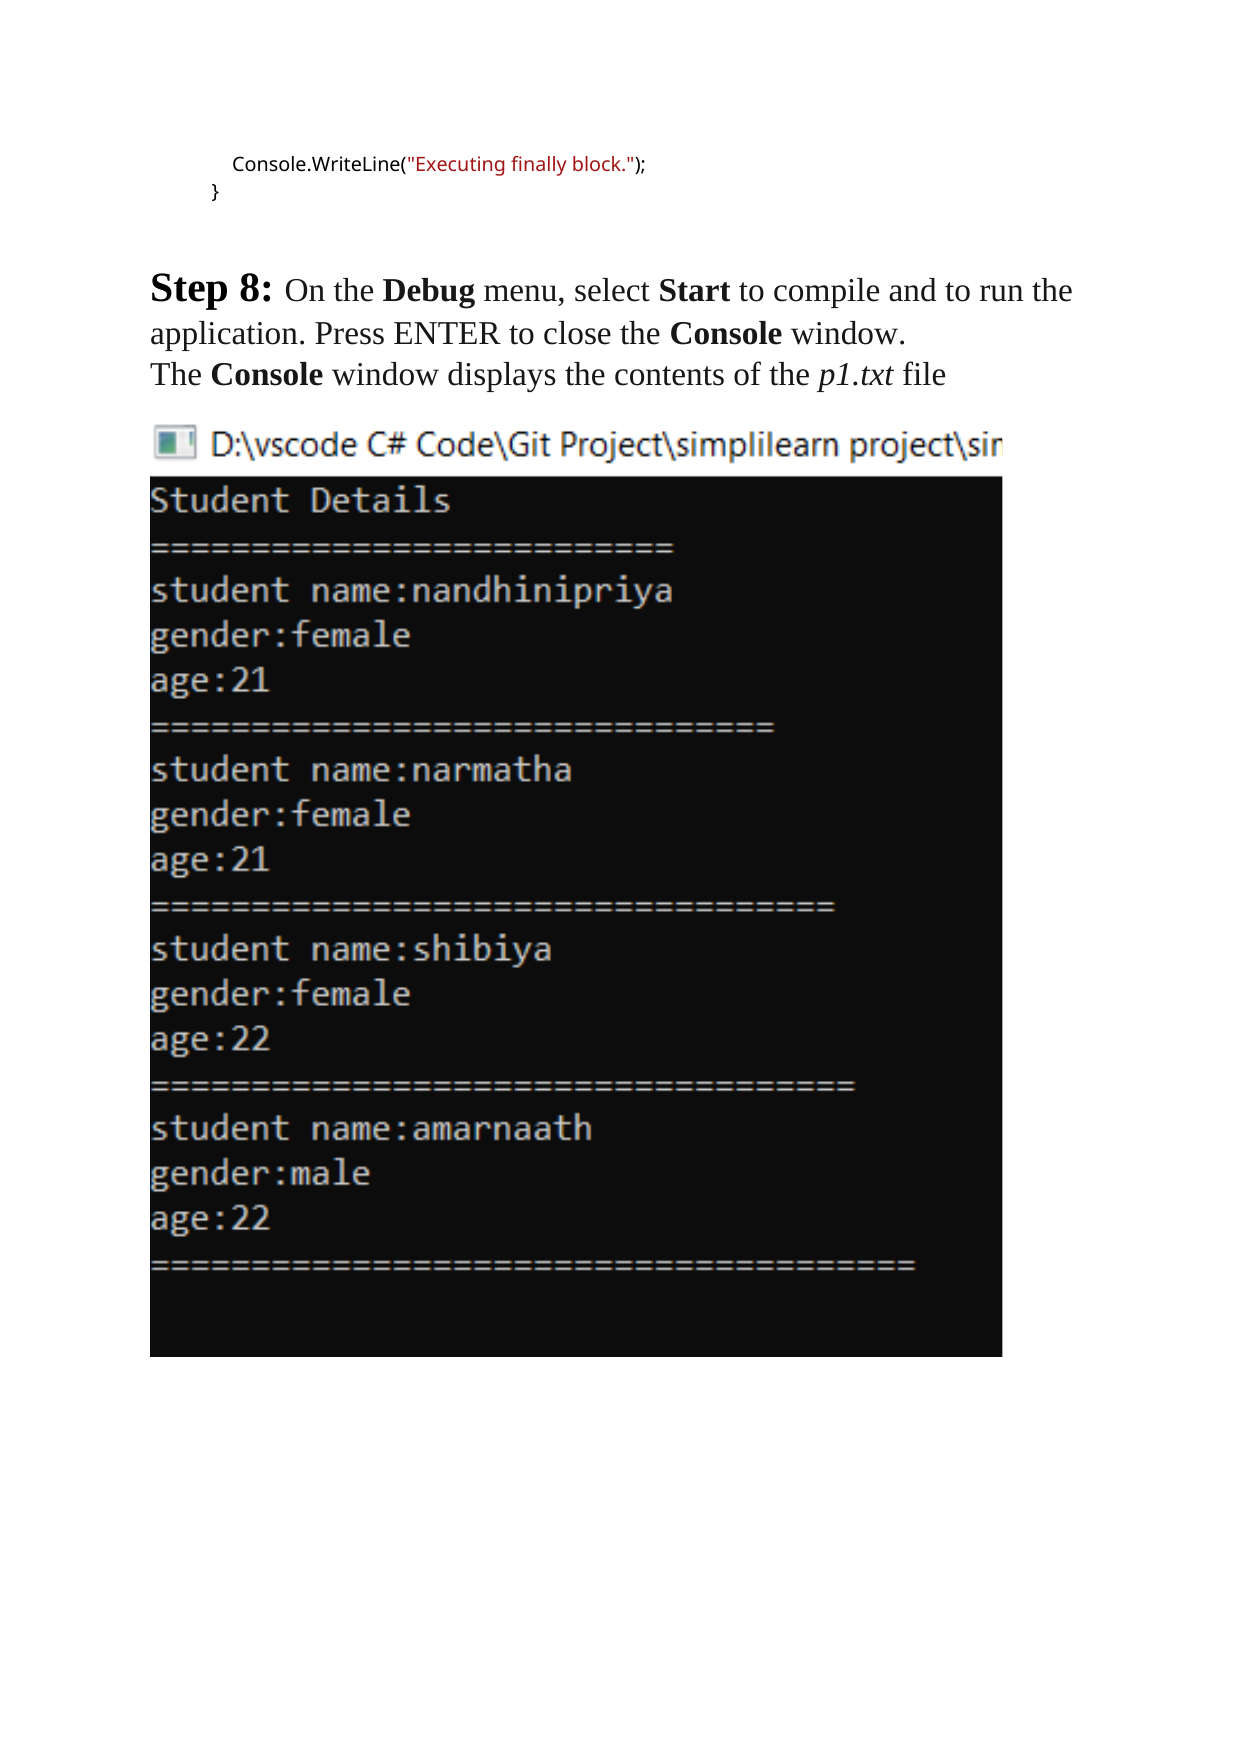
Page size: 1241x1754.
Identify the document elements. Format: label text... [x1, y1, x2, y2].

text Step 8: On the Debug menu, select Start to compile and to run the application. Press ENTER to close the Console window. The Console window displays the contents of the p1.txt file [150, 262, 1090, 393]
picture [150, 412, 1003, 1357]
text Console.WriteLine("Executing finally block."); [150, 150, 1090, 177]
text } [150, 177, 1090, 204]
